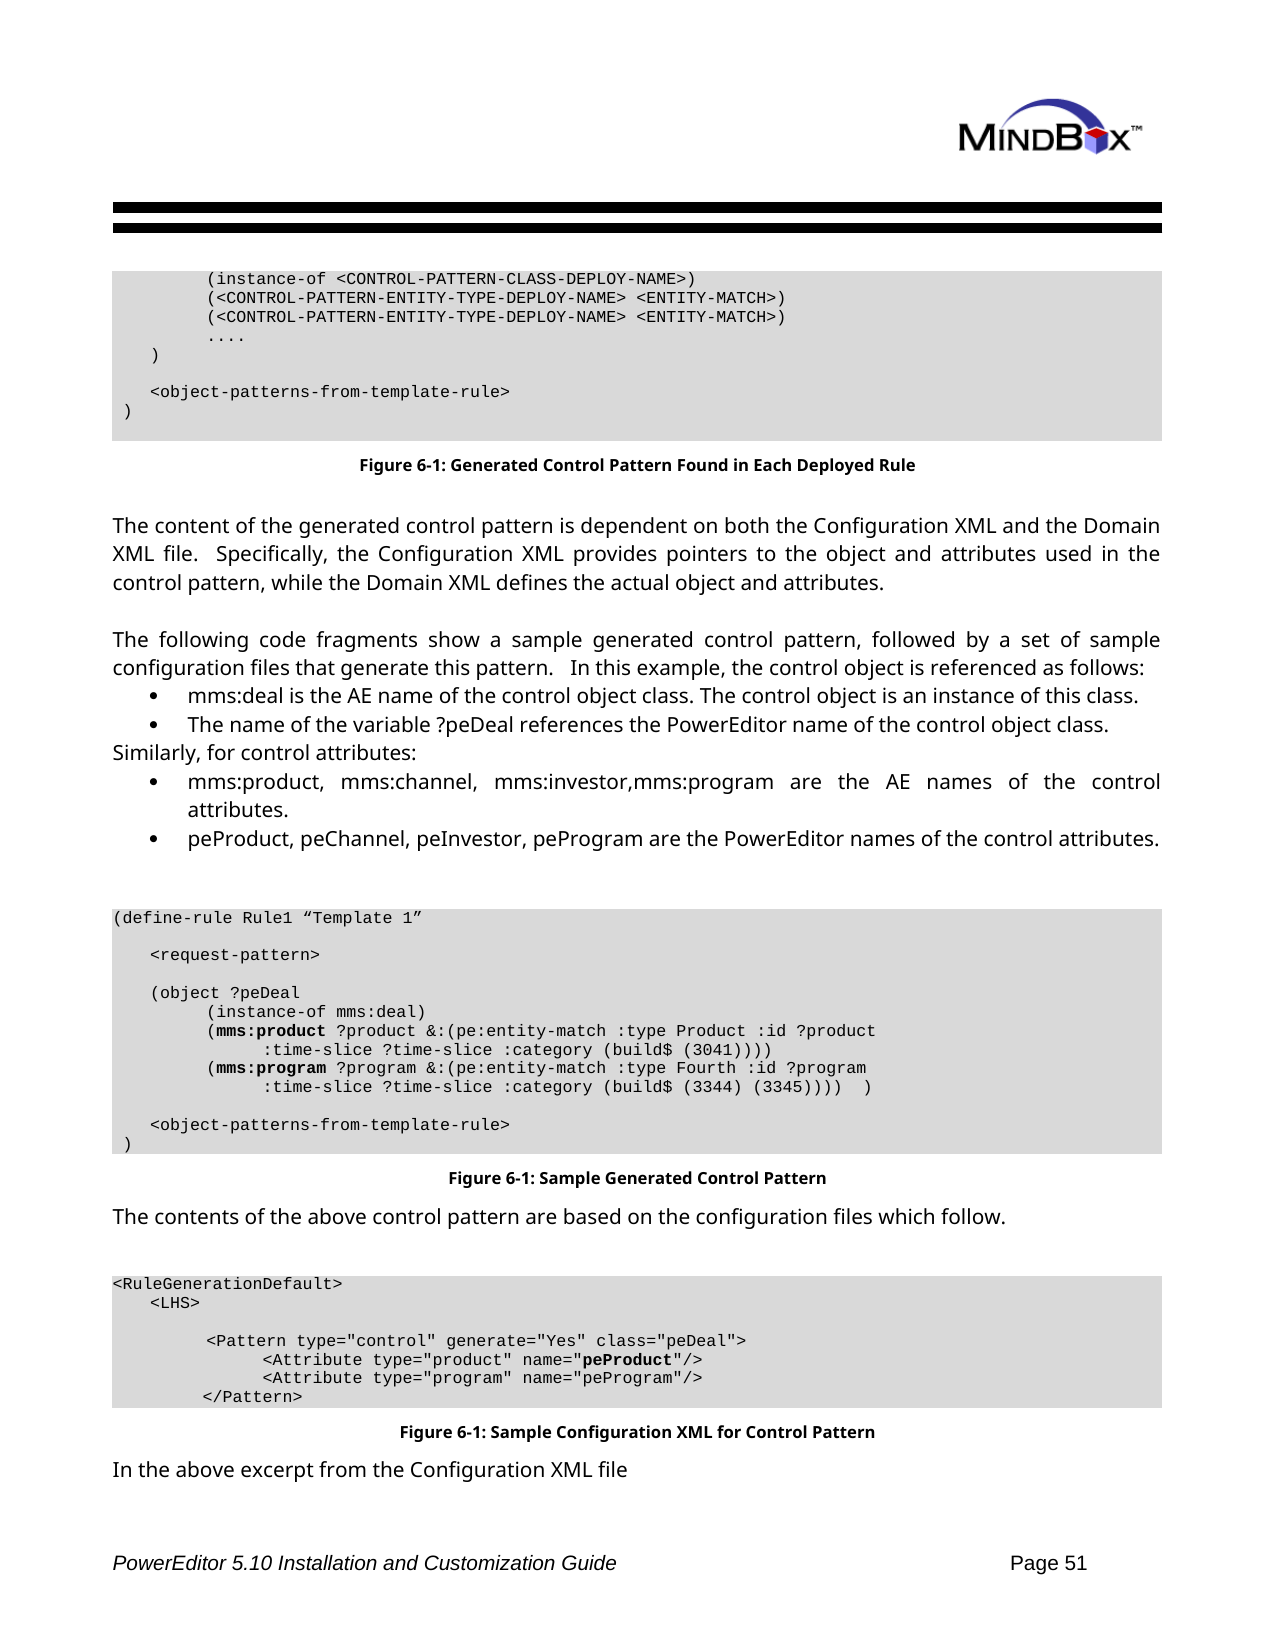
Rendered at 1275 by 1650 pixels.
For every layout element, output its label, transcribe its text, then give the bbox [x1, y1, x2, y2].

text <request-pattern> [112, 947, 1162, 966]
text :time-slice ?time-slice :category (build$ (3041)))) [112, 1041, 1162, 1060]
text (mms:program ?program &:(pe:entity-match :type Fourth :id ?program [112, 1060, 1162, 1079]
text <object-patterns-from-template-rule> [112, 384, 1162, 403]
text :time-slice ?time-slice :category (build$ (3344) (3345)))) ) [112, 1079, 1162, 1098]
text (define-rule Rule1 “Template 1” [112, 909, 1162, 928]
list peProduct, peChannel, peInvestor, peProgram are the PowerEditor names of the control attributes. [150, 824, 1162, 852]
text (instance-of <CONTROL-PATTERN-CLASS-DEPLOY-NAME>) (<CONTROL-PATTERN-ENTITY-TYPE-DEPLOY-NAME> <ENTITY-MATCH>) (<CONTROL-PATTERN-ENTITY-TYPE-DEPLOY-NAME> <ENTITY-MATCH>) [112, 271, 1162, 327]
text Similarly, for control attributes: [112, 738, 1162, 767]
list mms:product, mms:channel, mms:investor,mms:program are the AE names of the control attributes. [150, 767, 1162, 824]
list mms:deal is the AE name of the control object class. The control object is an instance of this class. [150, 682, 1162, 710]
text (mms:product ?product &:(pe:entity-match :type Product :id ?product [112, 1022, 1162, 1041]
text <RuleGenerationDefault> [112, 1276, 1162, 1295]
text <Attribute type="program" name="peProgram"/> [112, 1370, 1162, 1389]
text ) [112, 1135, 1162, 1154]
text (object ?peDeal [112, 984, 1162, 1003]
text The contents of the above control pattern are based on the configuration files which follow. [112, 1202, 1162, 1230]
text <Attribute type="product" name="peProduct"/> [112, 1351, 1162, 1370]
text <LHS> [112, 1295, 1162, 1313]
text ) [112, 346, 1162, 365]
list The name of the variable ?peDeal references the PowerEditor name of the control object class. [150, 710, 1162, 738]
text The content of the generated control pattern is dependent on both the Configuration XML and the Domain XML file. Specifically, the Configuration XML provides pointers to the object and attributes used in the control pattern, while the Domain XML defines the actual object and attributes. [112, 511, 1162, 596]
text The following code fragments show a sample generated control pattern, followed by a set of sample configuration files that generate this pattern. In this example, the control object is referenced as follows: [112, 625, 1162, 682]
text <object-patterns-from-template-rule> [112, 1117, 1162, 1135]
text </Pattern> [112, 1389, 1162, 1408]
text (instance-of mms:deal) [112, 1003, 1162, 1022]
text In the above excerpt from the Configuration XML file [112, 1456, 1162, 1484]
picture [957, 74, 1163, 163]
text <Pattern type="control" generate="Yes" class="peDeal"> [112, 1332, 1162, 1351]
text .... [112, 327, 1162, 346]
text ) [112, 403, 1162, 422]
